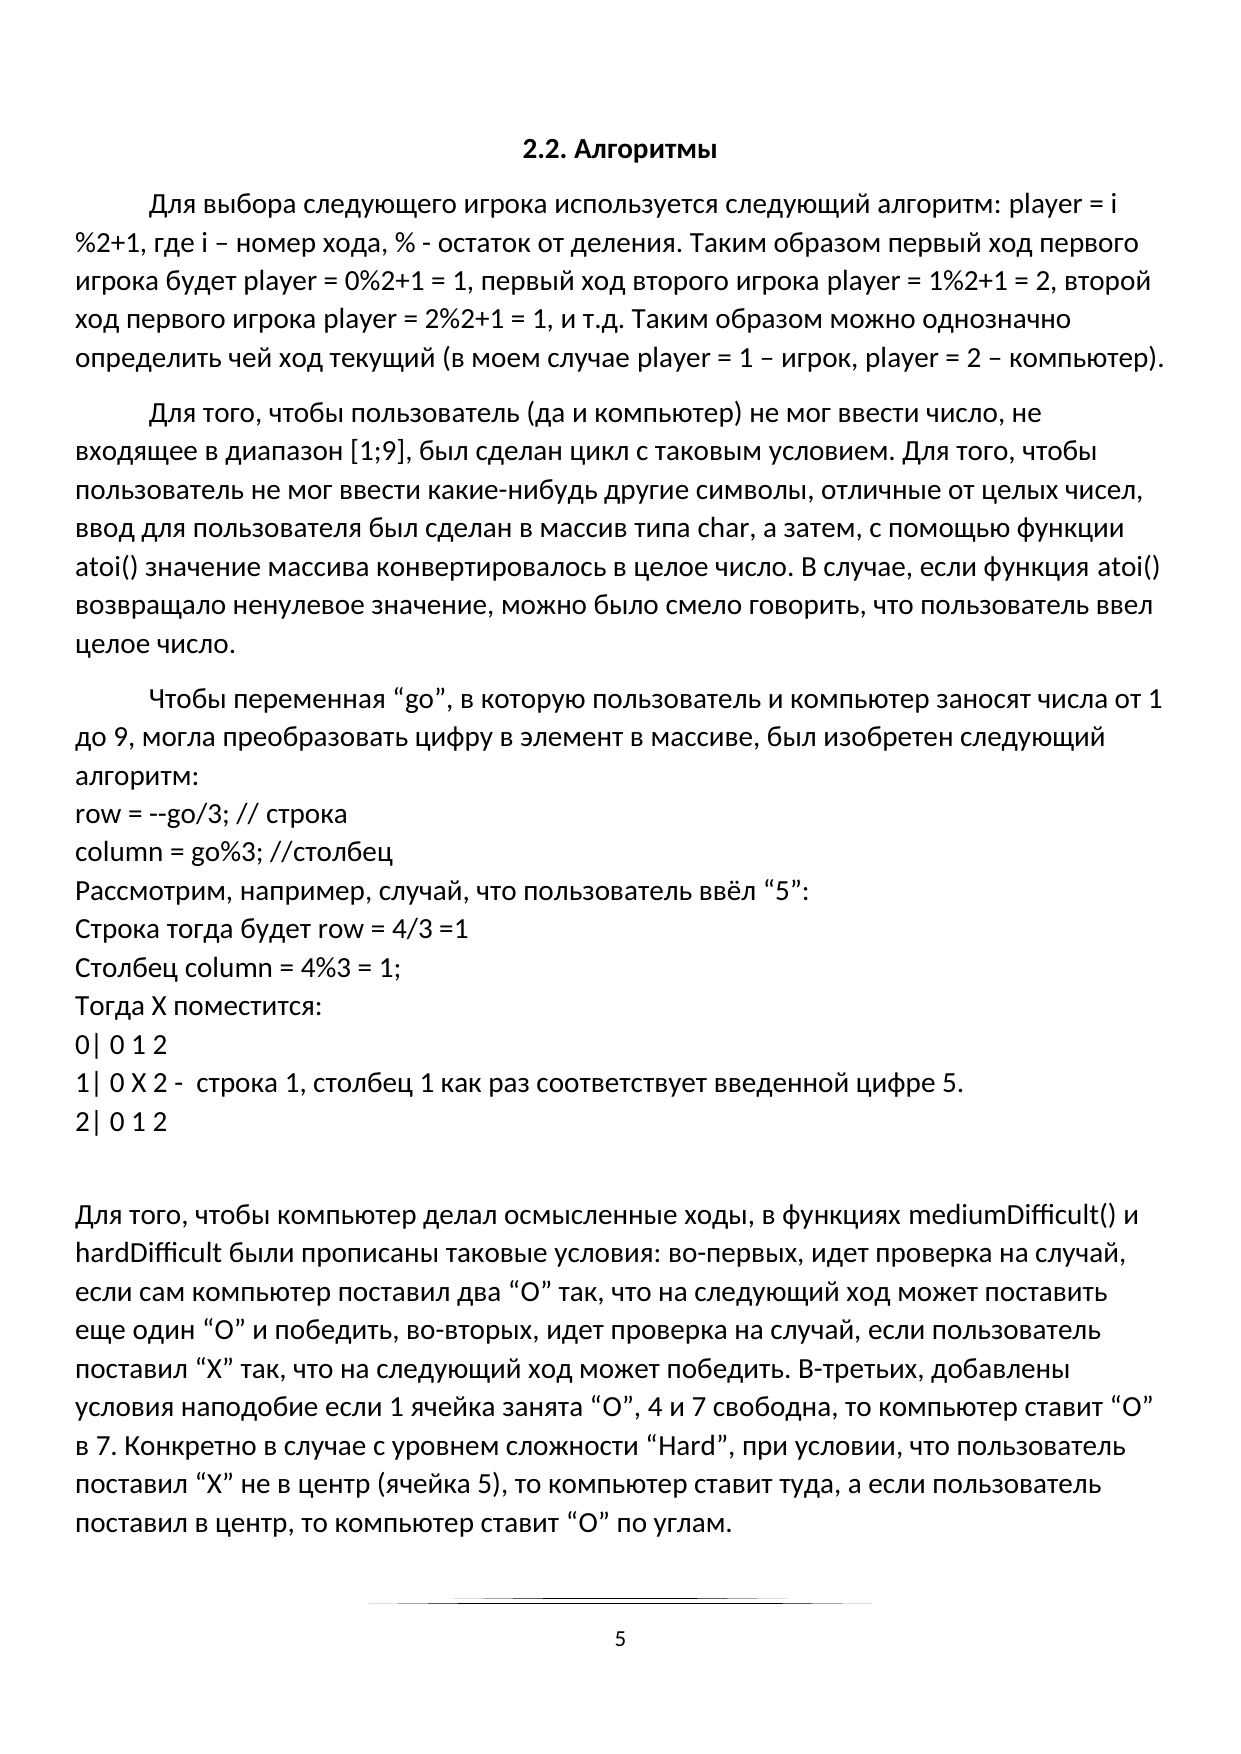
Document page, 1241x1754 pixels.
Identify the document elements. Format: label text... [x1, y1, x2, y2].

text Рассмотрим, например, случай, что пользователь ввёл “5”: [75, 872, 1165, 908]
text Для выбора следующего игрока используется следующий алгоритм: player = i%2+1, где i – номер хода, % - остаток от деления. Таким образом первый ход первого игрока будет player = 0%2+1 = 1, первый ход второго игрока player = 1%2+1 = 2, второй ход первого игрока player = 2%2+1 = 1, и т.д. Таким образом можно однозначно определить чей ход текущий (в моем случае player = 1 – игрок, player = 2 – компьютер). [75, 185, 1165, 374]
text row = --go/3; // строка [75, 795, 1165, 831]
text column = go%3; //столбец [75, 833, 1165, 869]
text Столбец column = 4%3 = 1; [75, 949, 1165, 984]
text Тогда Х поместится: [75, 987, 1165, 1023]
text Чтобы переменная “go”, в которую пользователь и компьютер заносят числа от 1 до 9, могла преобразовать цифру в элемент в массиве, был изобретен следующий алгоритм: [75, 680, 1165, 792]
text 2| 0 1 2 [75, 1103, 1165, 1138]
text 0| 0 1 2 [75, 1026, 1165, 1061]
text 1| 0 X 2 - строка 1, столбец 1 как раз соответствует введенной цифре 5. [75, 1064, 1165, 1100]
text Для того, чтобы пользователь (да и компьютер) не мог ввести число, не входящее в диапазон [1;9], был сделан цикл с таковым условием. Для того, чтобы пользователь не мог ввести какие-нибудь другие символы, отличные от целых чисел, ввод для пользователя был сделан в массив типа char, а затем, с помощью функции atoi() значение массива конвертировалось в целое число. В случае, если функция atoi() возвращало ненулевое значение, можно было смело говорить, что пользователь ввел целое число. [75, 394, 1165, 660]
text 2.2. Алгоритмы [75, 130, 1165, 166]
text Строка тогда будет row = 4/3 =1 [75, 910, 1165, 946]
